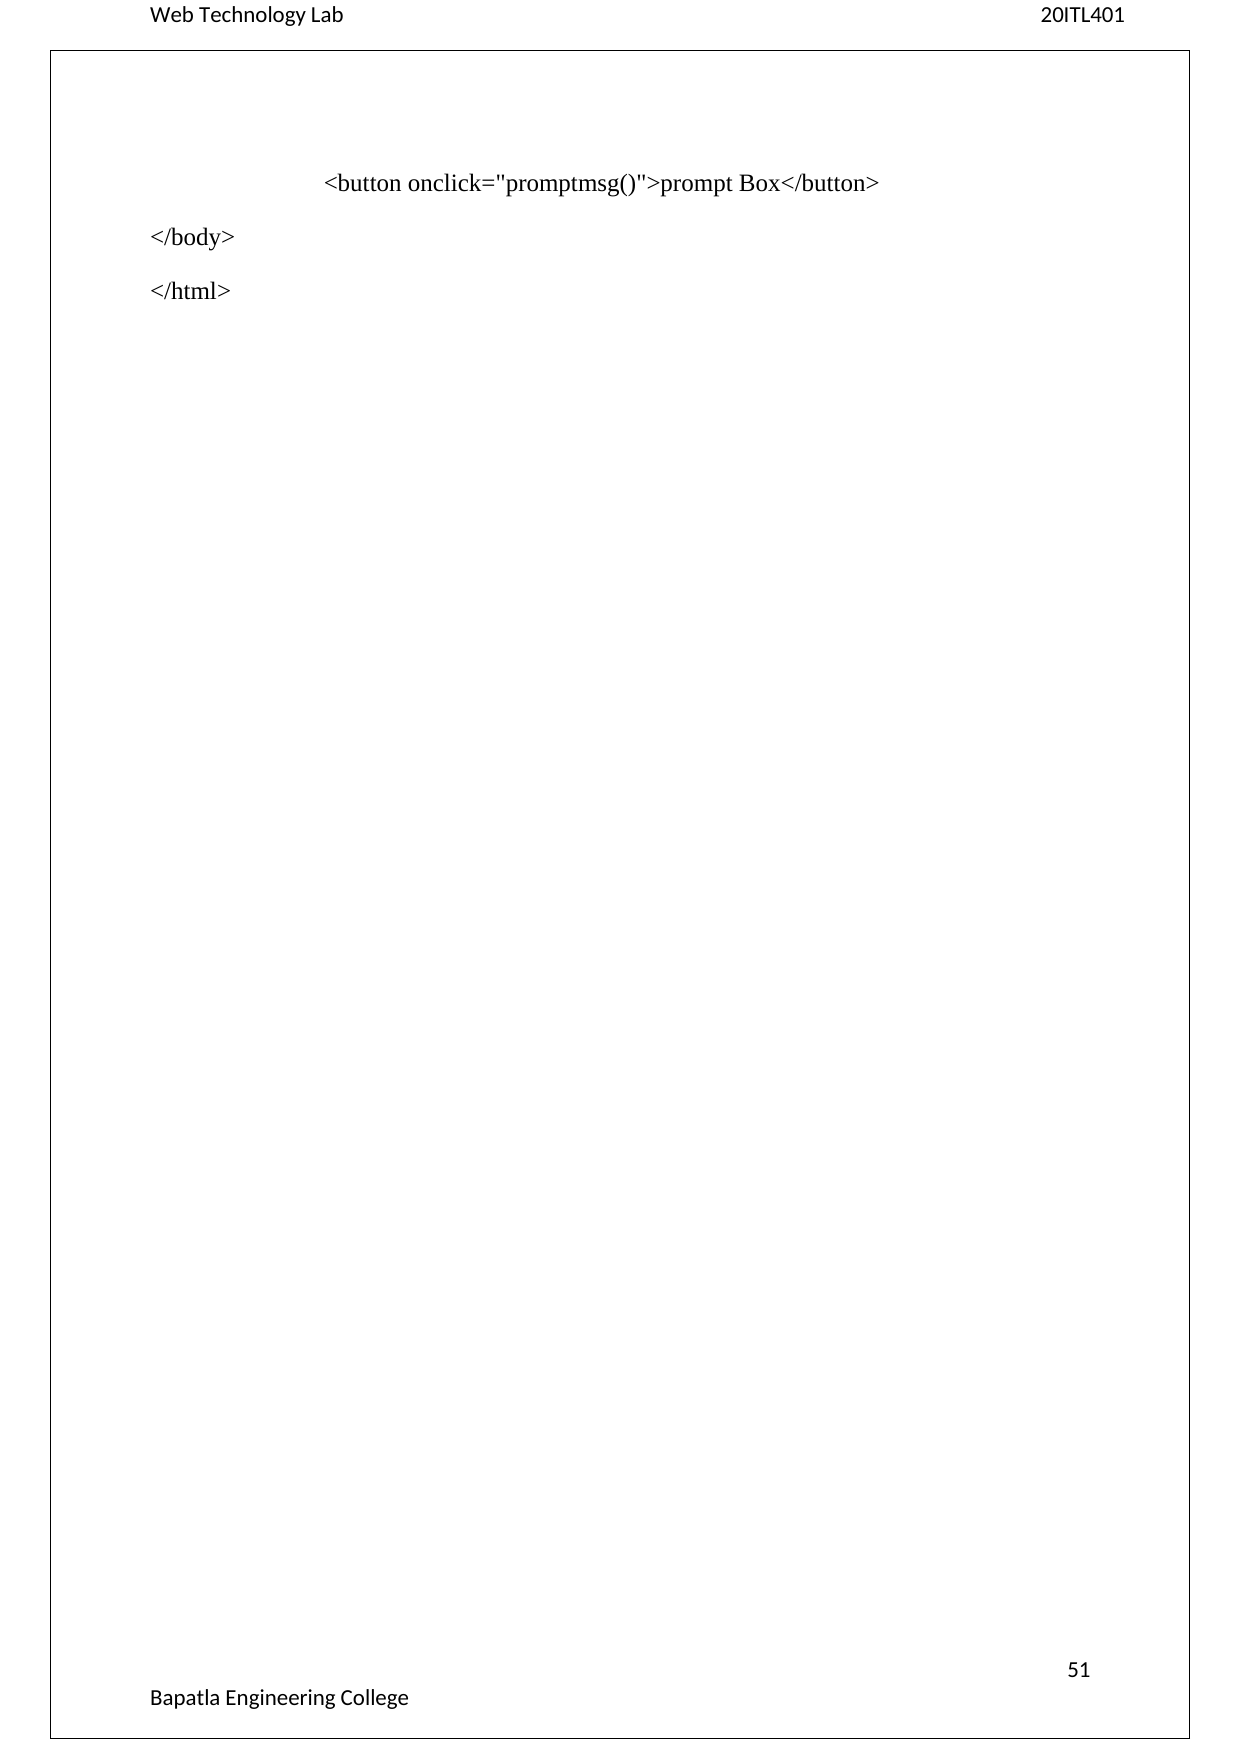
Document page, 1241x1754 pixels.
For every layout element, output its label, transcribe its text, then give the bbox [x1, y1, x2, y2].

text </html> [150, 276, 1090, 304]
text </body> [150, 222, 1090, 251]
text <button onclick="promptmsg()">prompt Box</button> [150, 168, 1090, 197]
